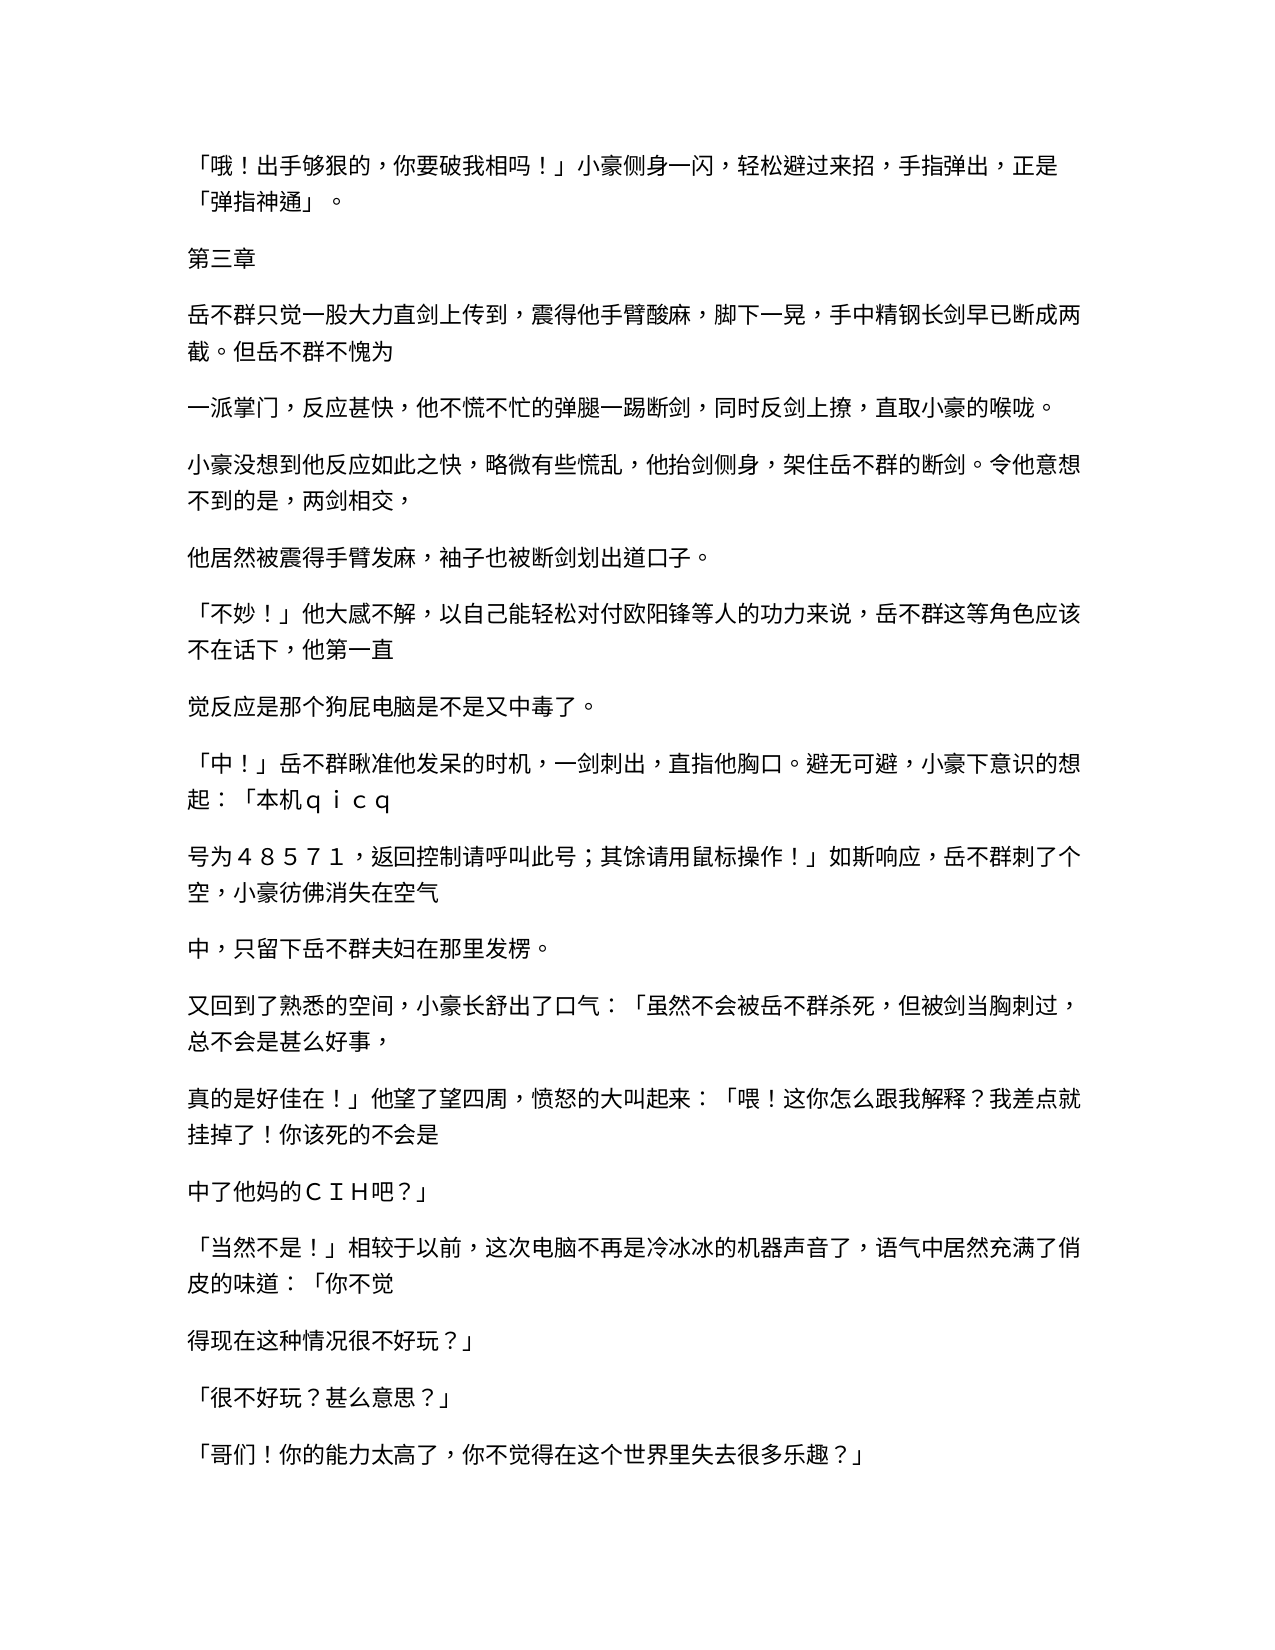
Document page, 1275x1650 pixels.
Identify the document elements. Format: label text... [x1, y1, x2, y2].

text 一派掌门，反应甚快，他不慌不忙的弹腿一踢断剑，同时反剑上撩，直取小豪的喉咙。 [187, 392, 1087, 423]
text 「当然不是！」相较于以前，这次电脑不再是冷冰冰的机器声音了，语气中居然充满了俏皮的味道∶「你不觉 [187, 1232, 1087, 1299]
text 「不妙！」他大感不解，以自己能轻松对付欧阳锋等人的功力来说，岳不群这等角色应该不在话下，他第一直 [187, 598, 1087, 666]
text 真的是好佳在！」他望了望四周，愤怒的大叫起来∶「喂！这你怎么跟我解释？我差点就挂掉了！你该死的不会是 [187, 1083, 1087, 1150]
text 「哥们！你的能力太高了，你不觉得在这个世界里失去很多乐趣？」 [187, 1438, 1087, 1470]
text 中了他妈的ＣＩＨ吧？」 [187, 1176, 1087, 1207]
text 又回到了熟悉的空间，小豪长舒出了口气∶「虽然不会被岳不群杀死，但被剑当胸刺过，总不会是甚么好事， [187, 990, 1087, 1057]
text 小豪没想到他反应如此之快，略微有些慌乱，他抬剑侧身，架住岳不群的断剑。令他意想不到的是，两剑相交， [187, 449, 1087, 516]
text 觉反应是那个狗屁电脑是不是又中毒了。 [187, 691, 1087, 722]
text 第三章 [187, 243, 1087, 274]
text 「哦！出手够狠的，你要破我相吗！」小豪侧身一闪，轻松避过来招，手指弹出，正是「弹指神通」。 [187, 150, 1087, 217]
text 得现在这种情况很不好玩？」 [187, 1325, 1087, 1356]
text 「很不好玩？甚么意思？」 [187, 1382, 1087, 1413]
text 号为４８５７１，返回控制请呼叫此号；其馀请用鼠标操作！」如斯响应，岳不群刺了个空，小豪彷佛消失在空气 [187, 841, 1087, 908]
text 他居然被震得手臂发麻，袖子也被断剑划出道口子。 [187, 542, 1087, 573]
text 「中！」岳不群瞅准他发呆的时机，一剑刺出，直指他胸口。避无可避，小豪下意识的想起∶「本机ｑｉｃｑ [187, 748, 1087, 815]
text 中，只留下岳不群夫妇在那里发楞。 [187, 933, 1087, 964]
text 岳不群只觉一股大力直剑上传到，震得他手臂酸麻，脚下一晃，手中精钢长剑早已断成两截。但岳不群不愧为 [187, 299, 1087, 367]
